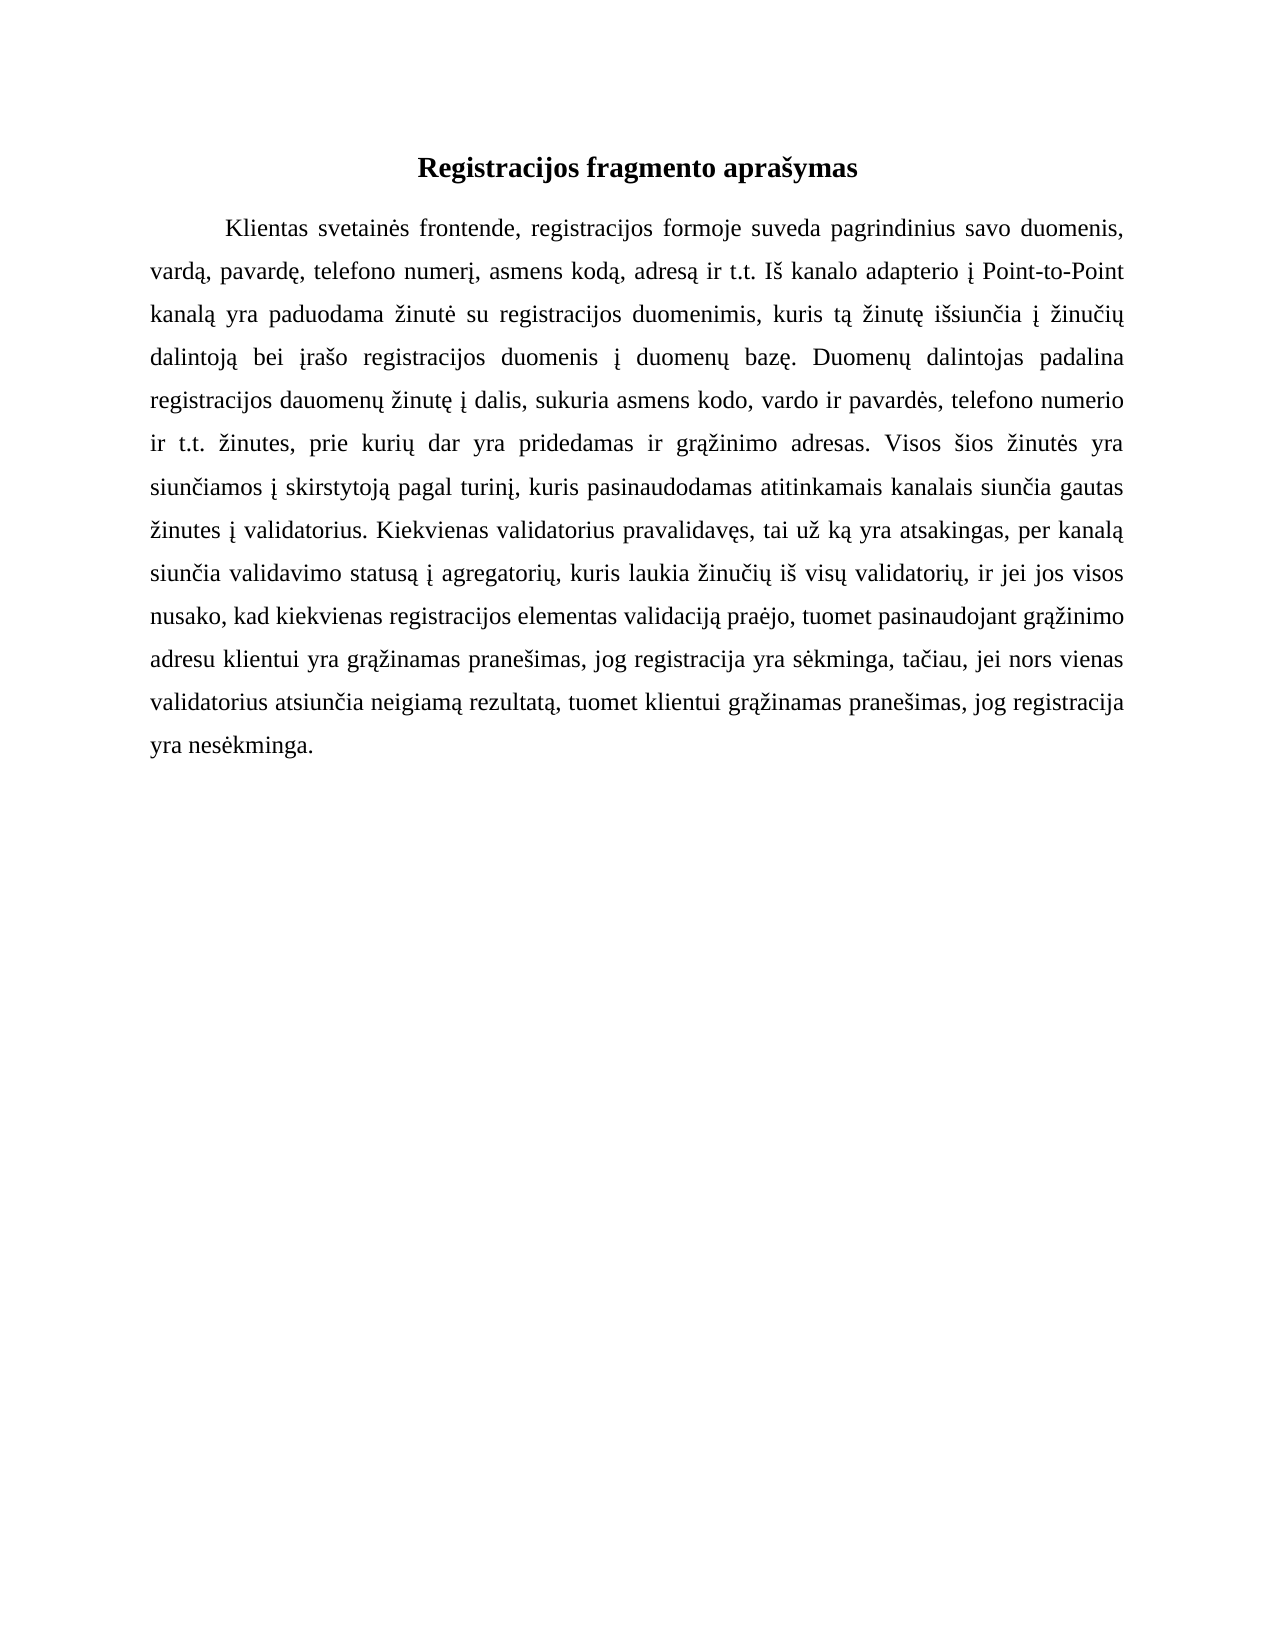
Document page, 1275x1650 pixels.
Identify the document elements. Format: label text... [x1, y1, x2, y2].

text Klientas svetainės frontende, registracijos formoje suveda pagrindinius savo duomenis, vardą, pavardę, telefono numerį, asmens kodą, adresą ir t.t. Iš kanalo adapterio į Point-to-Point kanalą yra paduodama žinutė su registracijos duomenimis, kuris tą žinutę išsiunčia į žinučių dalintoją bei įrašo registracijos duomenis į duomenų bazę. Duomenų dalintojas padalina registracijos dauomenų žinutę į dalis, sukuria asmens kodo, vardo ir pavardės, telefono numerio ir t.t. žinutes, prie kurių dar yra pridedamas ir grąžinimo adresas. Visos šios žinutės yra siunčiamos į skirstytoją pagal turinį, kuris pasinaudodamas atitinkamais kanalais siunčia gautas žinutes į validatorius. Kiekvienas validatorius pravalidavęs, tai už ką yra atsakingas, per kanalą siunčia validavimo statusą į agregatorių, kuris laukia žinučių iš visų validatorių, ir jei jos visos nusako, kad kiekvienas registracijos elementas validaciją praėjo, tuomet pasinaudojant grąžinimo adresu klientui yra grąžinamas pranešimas, jog registracija yra sėkminga, tačiau, jei nors vienas validatorius atsiunčia neigiamą rezultatą, tuomet klientui grąžinamas pranešimas, jog registracija yra nesėkminga. [150, 213, 1125, 759]
text Registracijos fragmento aprašymas [150, 150, 1125, 183]
